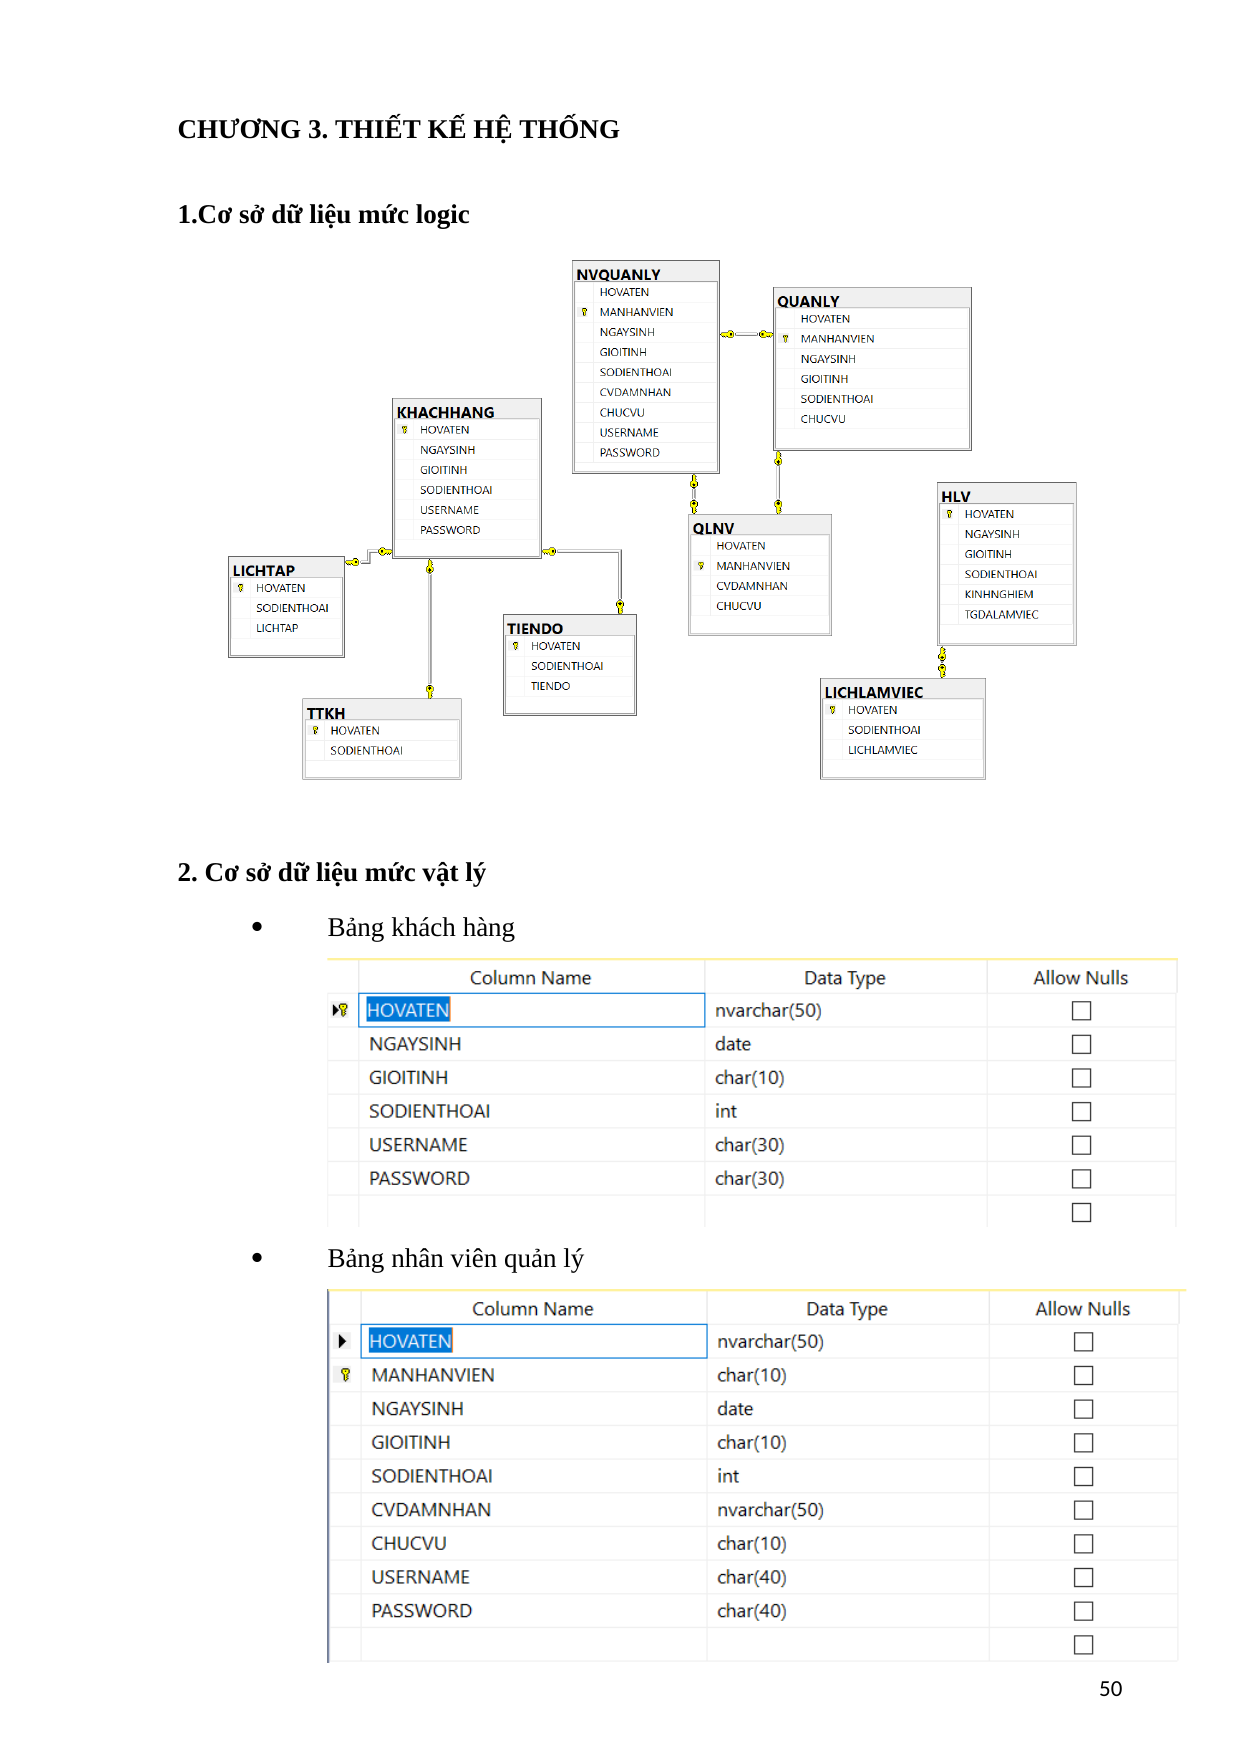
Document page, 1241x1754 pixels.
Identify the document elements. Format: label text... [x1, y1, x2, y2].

picture [327, 1289, 1187, 1663]
picture [327, 958, 1178, 1227]
subtitle 1.Cơ sở dữ liệu mức logic [177, 198, 1122, 229]
list Bảng khách hàng [252, 911, 1122, 942]
subtitle CHƯƠNG 3. THIẾT KẾ HỆ THỐNG [177, 114, 1122, 145]
subtitle 2. Cơ sở dữ liệu mức vật lý [177, 856, 1122, 887]
list Bảng nhân viên quản lý [252, 1242, 1122, 1274]
picture [177, 252, 1167, 805]
